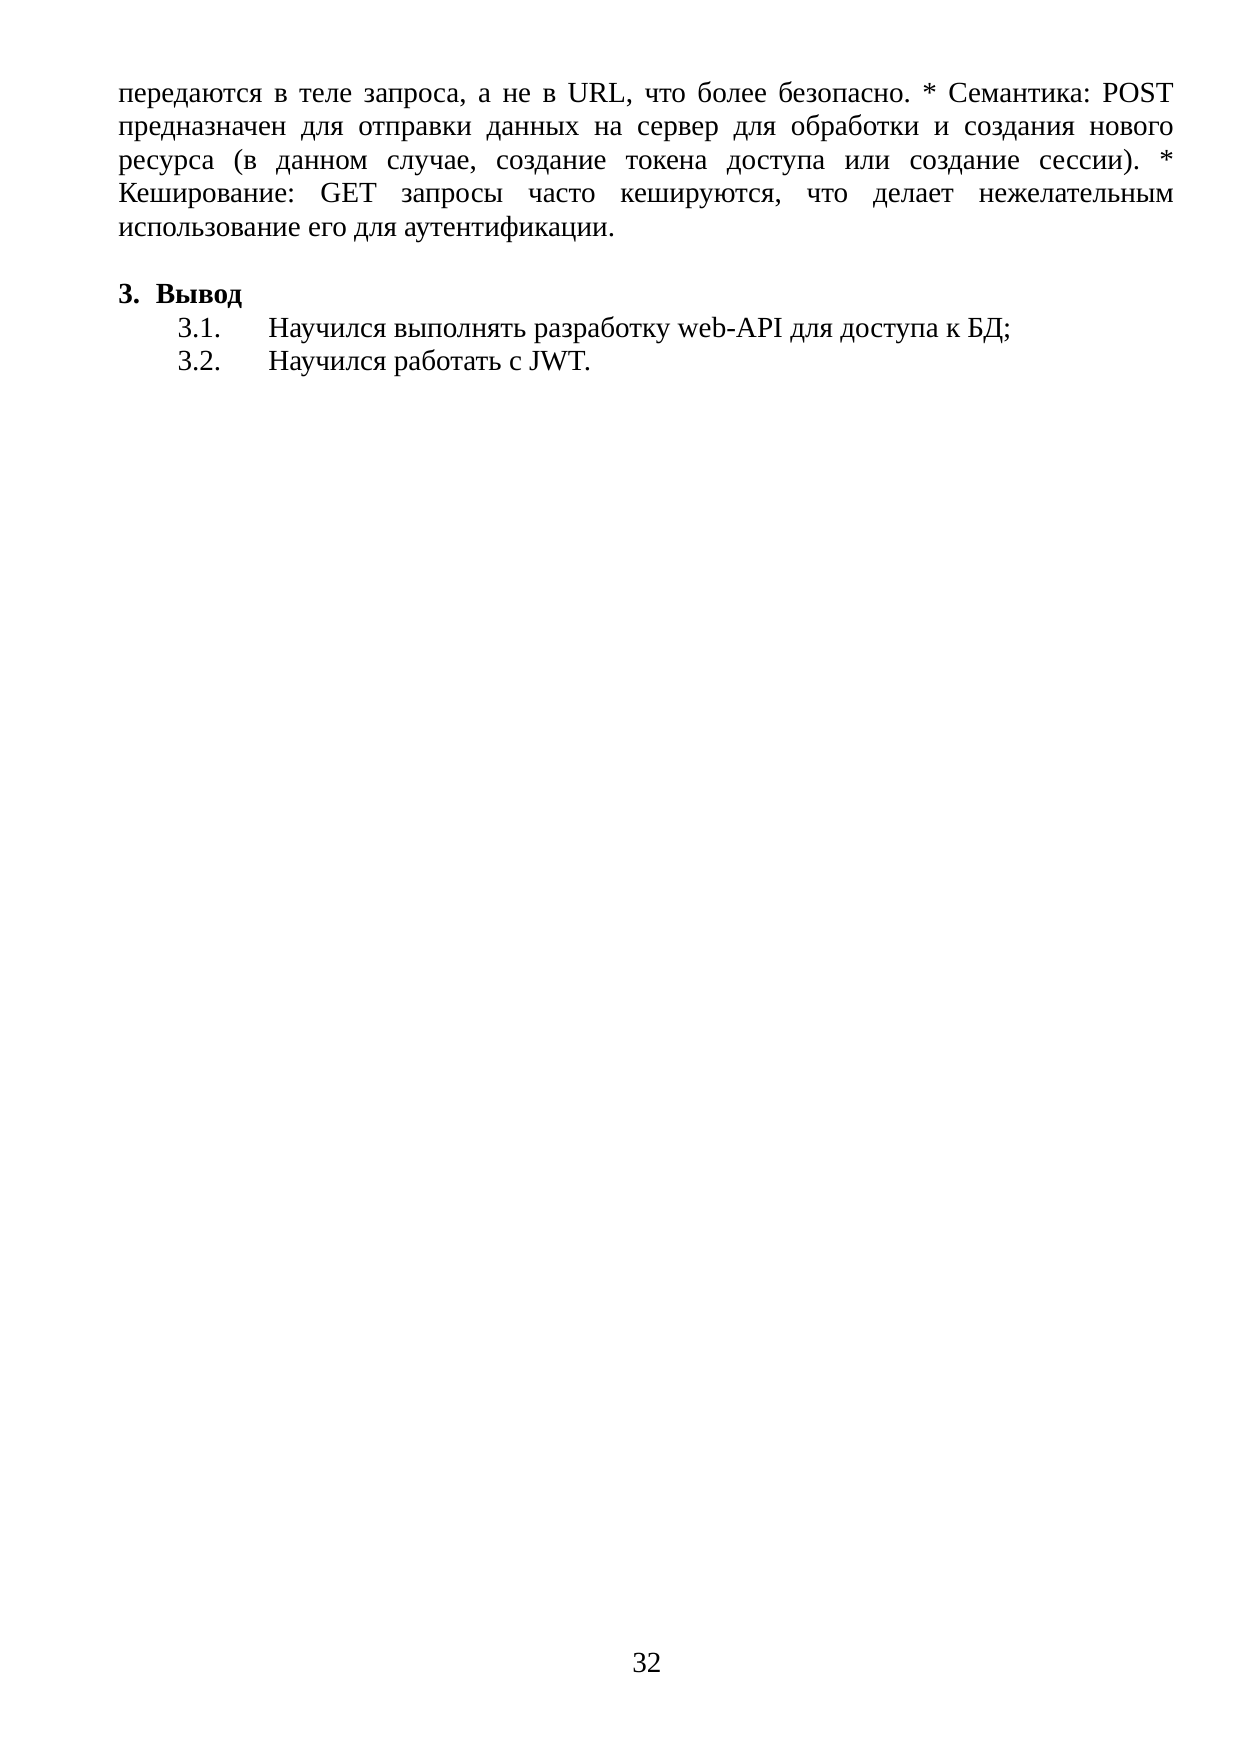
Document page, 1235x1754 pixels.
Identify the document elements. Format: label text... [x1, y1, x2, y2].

list Научился работать с JWT. [118, 343, 1175, 377]
list Вывод [118, 276, 1175, 310]
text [118, 75, 1175, 243]
list Научился выполнять разработку web-API для доступа к БД; [118, 310, 1175, 343]
